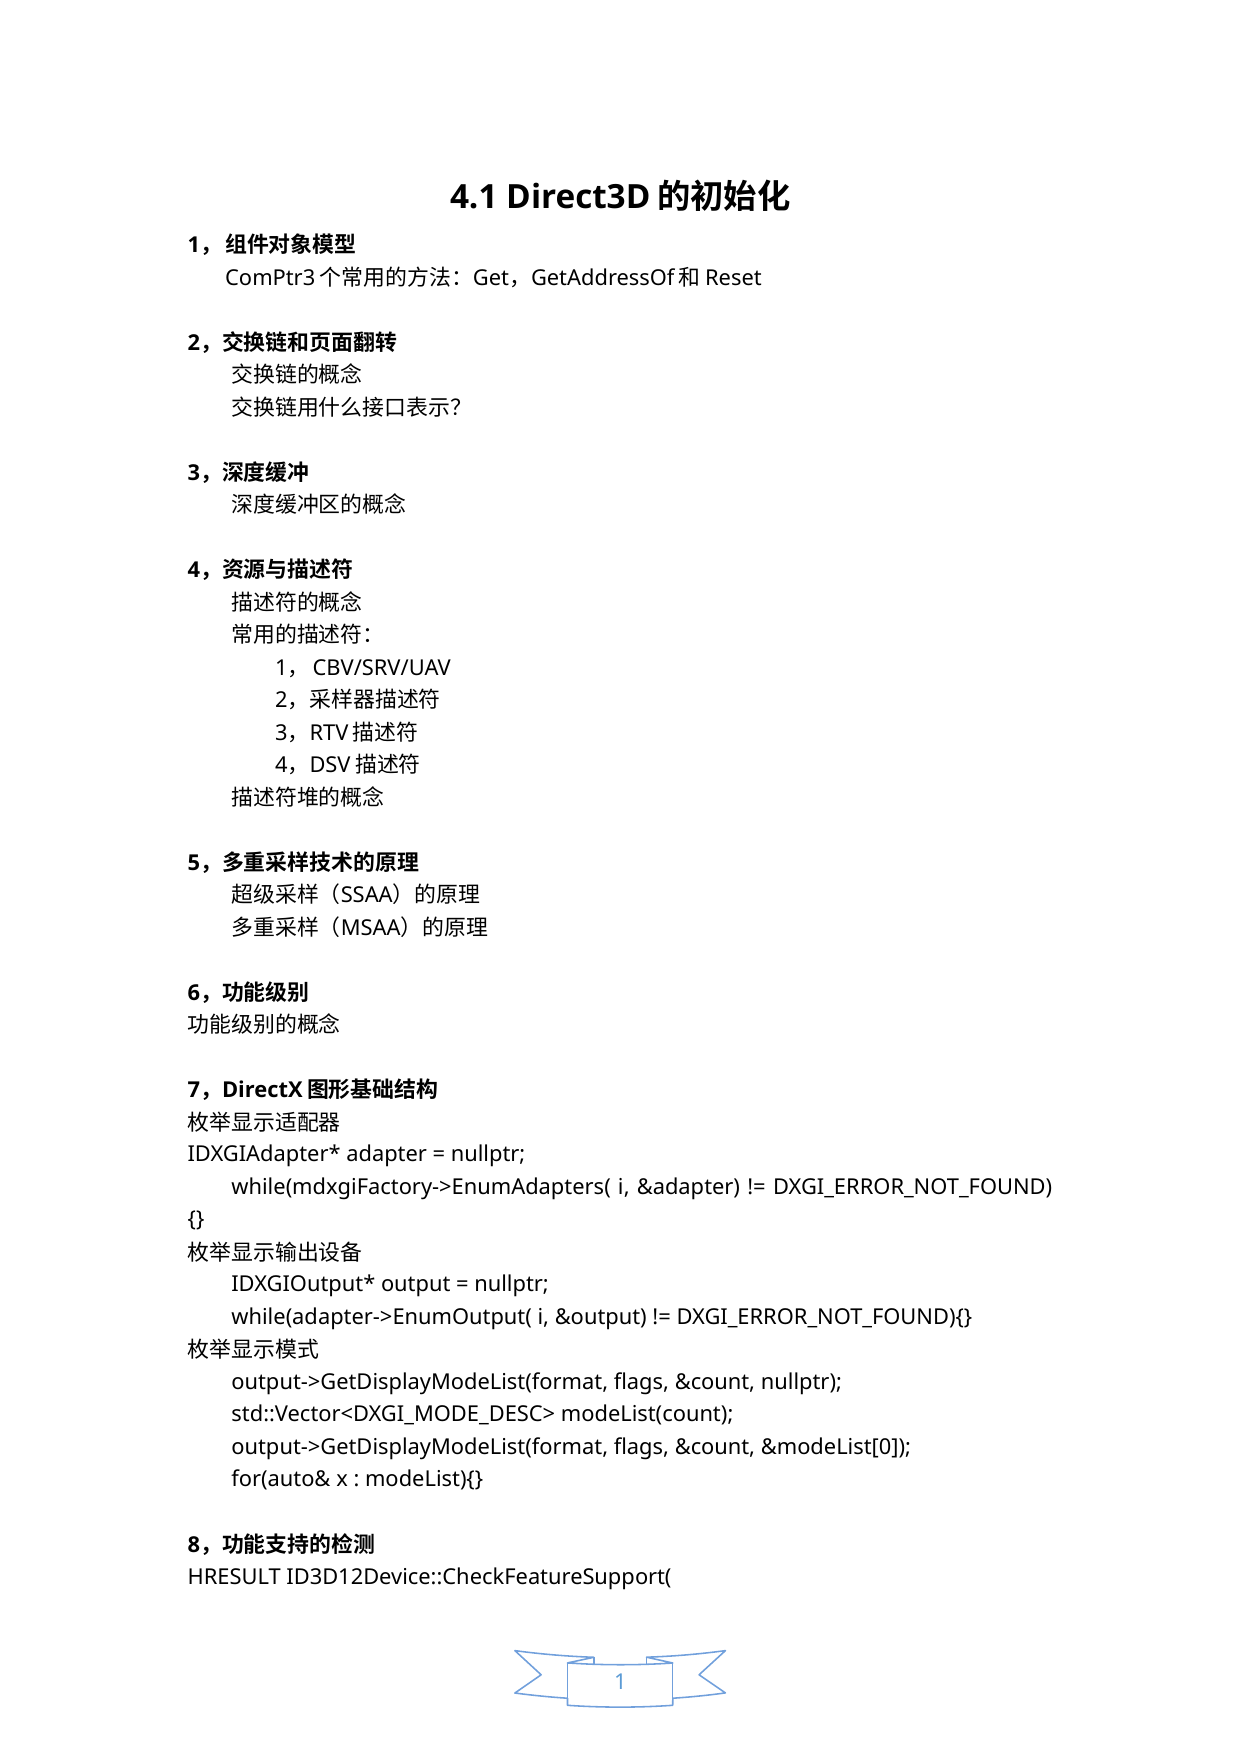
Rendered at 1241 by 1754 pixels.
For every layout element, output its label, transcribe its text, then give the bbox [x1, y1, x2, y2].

text ComPtr3个常用的方法：Get，GetAddressOf和Reset [187, 259, 1053, 292]
text while(adapter->EnumOutput( i, &output) != DXGI_ERROR_NOT_FOUND){} [231, 1299, 1053, 1332]
text IDXGIOutput* output = nullptr; [231, 1267, 1053, 1299]
text 交换链用什么接口表示？ [231, 389, 1053, 422]
text 3，深度缓冲 [187, 454, 1053, 487]
text 深度缓冲区的概念 [187, 487, 1053, 519]
list CBV/SRV/UAV [275, 649, 1053, 682]
text 8，功能支持的检测 [187, 1527, 1053, 1559]
text 枚举显示适配器 [187, 1104, 1053, 1137]
text while(mdxgiFactory->EnumAdapters( i, &adapter) != DXGI_ERROR_NOT_FOUND){} [187, 1169, 1053, 1234]
text 4，资源与描述符 [187, 552, 1053, 584]
text for(auto& x : modeList){} [231, 1462, 1053, 1494]
text 7，DirectX图形基础结构 [187, 1072, 1053, 1104]
list 组件对象模型 [187, 227, 1053, 259]
text 枚举显示模式 [187, 1332, 1053, 1364]
text 3，RTV描述符 [275, 714, 1053, 747]
text 2，采样器描述符 [275, 682, 1053, 714]
text output->GetDisplayModeList(format, flags, &count, &modeList[0]); [231, 1429, 1053, 1462]
text 描述符的概念 [231, 584, 1053, 617]
text std::Vector<DXGI_MODE_DESC> modeList(count); [231, 1397, 1053, 1429]
text 2，交换链和页面翻转 [187, 324, 1053, 357]
text 4，DSV描述符 [275, 747, 1053, 779]
text 常用的描述符： [231, 617, 1053, 649]
text 枚举显示输出设备 [187, 1234, 1053, 1267]
text 6，功能级别 [187, 974, 1053, 1007]
text 交换链的概念 [231, 357, 1053, 389]
text 4.1 Direct3D的初始化 [187, 162, 1053, 227]
text 5，多重采样技术的原理 [187, 844, 1053, 877]
text output->GetDisplayModeList(format, flags, &count, nullptr); [231, 1364, 1053, 1397]
text 超级采样（SSAA）的原理 [231, 877, 1053, 909]
text IDXGIAdapter* adapter = nullptr; [187, 1137, 1053, 1169]
text 功能级别的概念 [187, 1007, 1053, 1039]
text 描述符堆的概念 [231, 779, 1053, 812]
text 多重采样（MSAA）的原理 [231, 909, 1053, 942]
text HRESULT ID3D12Device::CheckFeatureSupport( [187, 1559, 1053, 1592]
